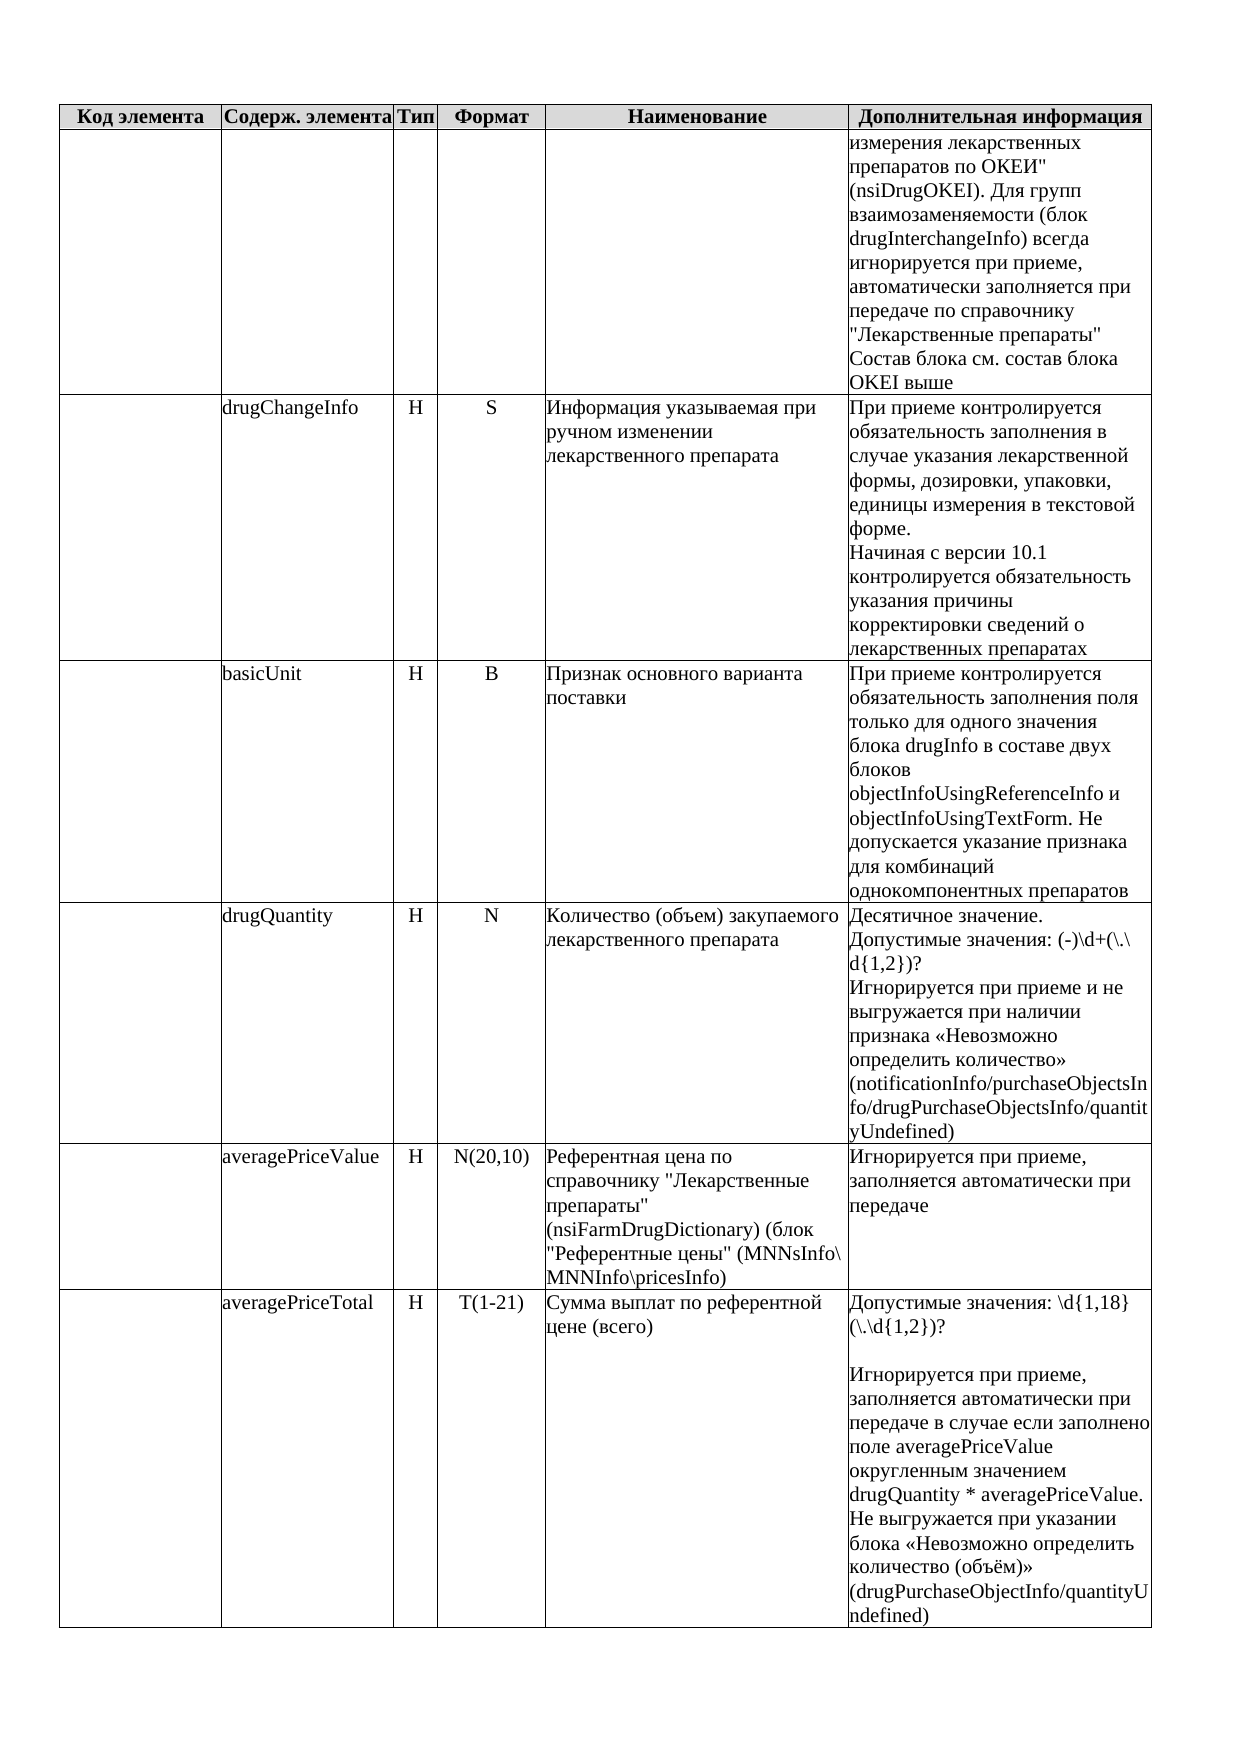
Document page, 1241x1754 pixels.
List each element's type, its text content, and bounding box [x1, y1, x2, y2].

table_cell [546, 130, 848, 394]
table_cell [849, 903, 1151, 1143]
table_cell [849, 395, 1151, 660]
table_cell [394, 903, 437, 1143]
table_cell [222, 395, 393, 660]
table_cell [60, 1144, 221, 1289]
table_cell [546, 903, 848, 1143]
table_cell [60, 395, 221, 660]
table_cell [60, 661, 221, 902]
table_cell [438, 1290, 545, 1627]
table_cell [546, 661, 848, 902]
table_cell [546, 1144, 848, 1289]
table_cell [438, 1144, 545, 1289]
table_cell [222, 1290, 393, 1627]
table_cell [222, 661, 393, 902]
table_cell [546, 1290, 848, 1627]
table_header Дополнительная информация [849, 105, 1151, 128]
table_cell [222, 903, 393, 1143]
table_header Формат [438, 105, 545, 128]
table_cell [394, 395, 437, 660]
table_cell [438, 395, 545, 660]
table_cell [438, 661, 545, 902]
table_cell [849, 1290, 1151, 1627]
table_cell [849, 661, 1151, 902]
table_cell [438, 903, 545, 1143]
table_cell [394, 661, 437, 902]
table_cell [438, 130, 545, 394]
table_header Тип [394, 105, 437, 128]
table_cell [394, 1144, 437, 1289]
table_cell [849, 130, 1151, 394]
table_header Содерж. элемента [222, 105, 393, 128]
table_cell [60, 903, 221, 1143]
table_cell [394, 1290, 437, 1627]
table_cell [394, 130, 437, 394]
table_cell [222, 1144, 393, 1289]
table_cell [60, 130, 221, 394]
table_header Код элемента [60, 105, 221, 128]
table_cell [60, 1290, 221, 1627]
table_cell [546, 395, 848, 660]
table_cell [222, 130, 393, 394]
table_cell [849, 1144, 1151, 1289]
table_header Наименование [546, 105, 848, 128]
